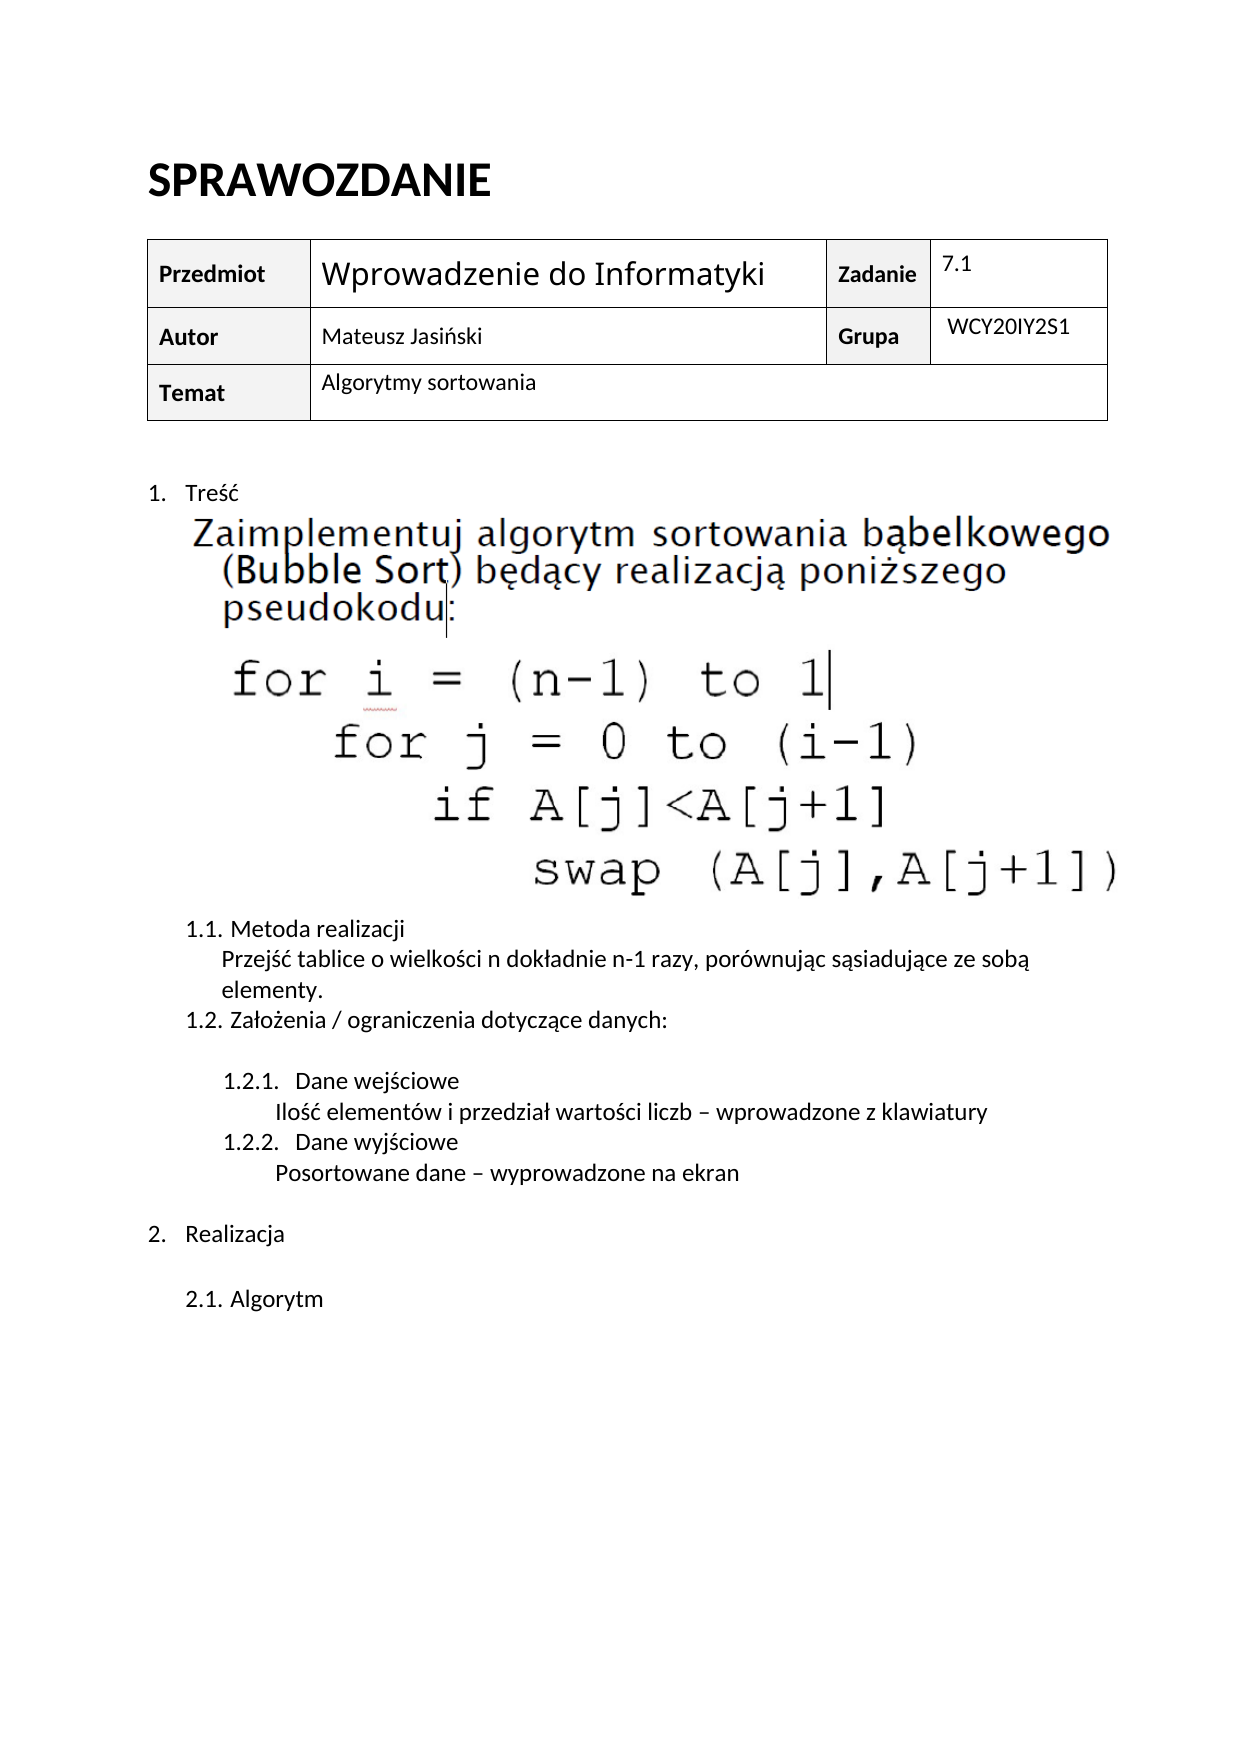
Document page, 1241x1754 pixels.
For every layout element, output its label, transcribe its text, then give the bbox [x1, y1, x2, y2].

table_header Zadanie [827, 240, 930, 307]
list Posortowane dane – wyprowadzone na ekran [275, 1157, 1093, 1187]
text Przejść tablice o wielkości n dokładnie n-1 razy, porównując sąsiadujące ze sobą elementy. [221, 943, 1093, 1004]
table_cell Mateusz Jasiński [311, 308, 826, 364]
list Założenia / ograniczenia dotyczące danych: [185, 1004, 1093, 1035]
table_header 7.1 [931, 240, 1107, 307]
table_header Wprowadzenie do Informatyki [311, 240, 826, 307]
table_header Przedmiot [148, 240, 310, 307]
list Treść [148, 477, 1093, 508]
list Dane wejściowe [223, 1065, 1093, 1096]
list Algorytm [185, 1283, 1093, 1314]
text SPRAWOZDANIE [148, 148, 1093, 209]
picture [192, 507, 1137, 913]
list Metoda realizacji [185, 913, 1093, 943]
table_cell WCY20IY2S1 [931, 308, 1107, 364]
list Realizacja [148, 1218, 1093, 1248]
list Dane wyjściowe [223, 1126, 1093, 1157]
text Ilość elementów i przedział wartości liczb – wprowadzone z klawiatury [236, 1096, 1093, 1126]
table_cell Algorytmy sortowania [311, 365, 1107, 420]
table_cell Grupa [827, 308, 930, 364]
table_cell Temat [148, 365, 310, 420]
table_cell Autor [148, 308, 310, 364]
